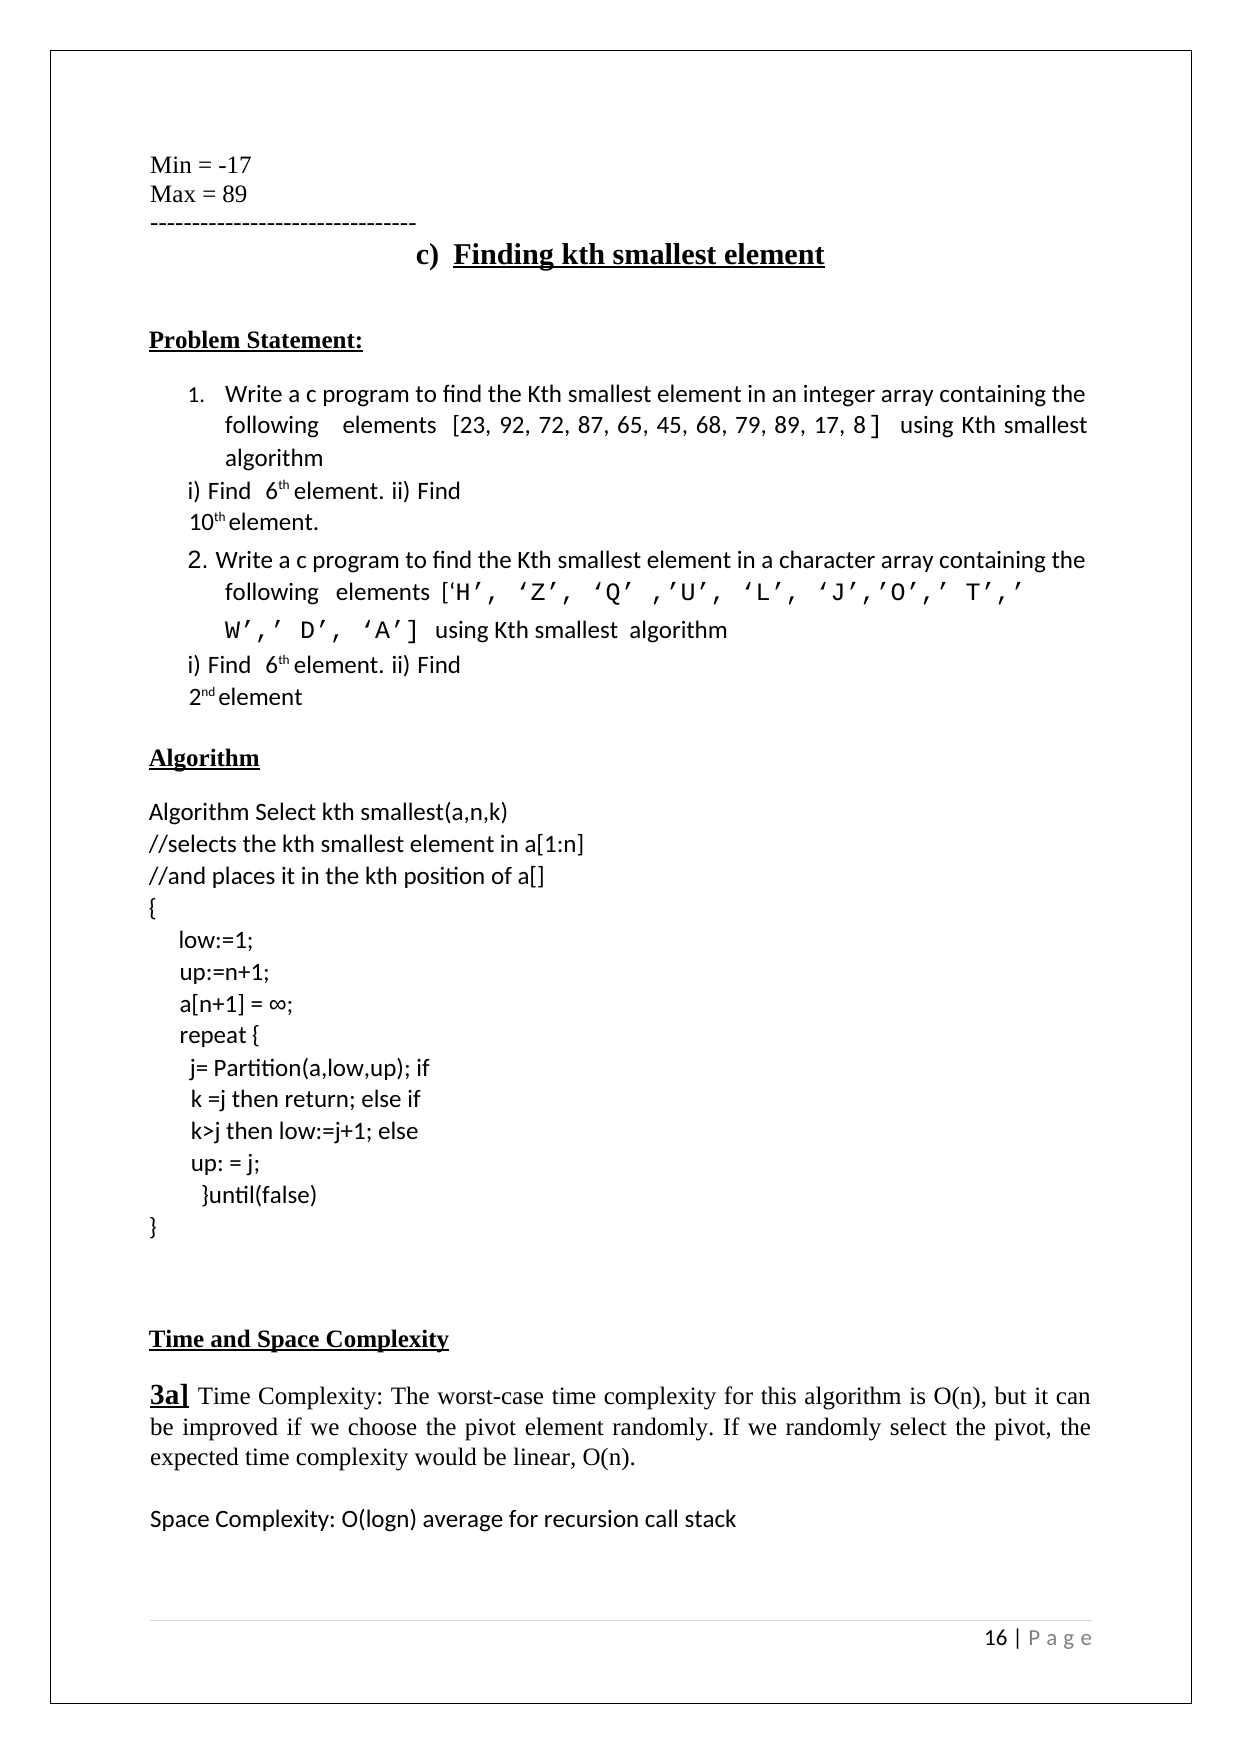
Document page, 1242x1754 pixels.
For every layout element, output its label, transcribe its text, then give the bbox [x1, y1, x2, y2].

text //selects the kth smallest element in a[1:n] [148, 828, 1088, 858]
text //and places it in the kth position of a[] [148, 860, 1088, 891]
text Space Complexity: O(logn) average for recursion call stack [150, 1503, 1092, 1534]
text Algorithm Select kth smallest(a,n,k) [148, 796, 1088, 826]
text 2. Write a c program to find the Kth smallest element in a character array containing the following elements [‘H’, ‘Z’, ‘Q’ ,’U’, ‘L’, ‘J’,’O’,’ T’,’ [187, 544, 1088, 608]
text Min = -17 [150, 150, 1092, 179]
text Time and Space Complexity [148, 1324, 1092, 1353]
text 3a] Time Complexity: The worst-case time complexity for this algorithm is O(n), but it can be improved if we choose the pivot element randomly. If we randomly select the pivot, the expected time complexity would be linear, O(n). [150, 1377, 1092, 1470]
text i) Find 6th element. ii) Find 2nd element [187, 649, 461, 712]
text low:=1; up:=n+1; a[n+1] = ∞; repeat { [178, 924, 337, 1050]
text } [148, 1211, 1088, 1242]
text i) Find 6th element. ii) Find 10th element. [187, 475, 461, 537]
text Max = 89 [150, 179, 1092, 207]
text }until(false) [201, 1179, 1088, 1209]
text Problem Statement: [148, 325, 1092, 354]
text j= Partition(a,low,up); if k =j then return; else if k>j then low:=j+1; else up: = j; [189, 1052, 439, 1177]
list Finding kth smallest element [148, 236, 1092, 271]
text { [148, 892, 1088, 923]
text Algorithm [148, 743, 1092, 772]
text W’,’ D’, ‘A’] using Kth smallest algorithm [225, 614, 1088, 646]
text 1. Write a c program to find the Kth smallest element in an integer array containing the following elements [23, 92, 72, 87, 65, 45, 68, 79, 89, 17, 8] using Kth smallest algorithm [187, 378, 1088, 473]
text -------------------------------- [150, 207, 1092, 236]
